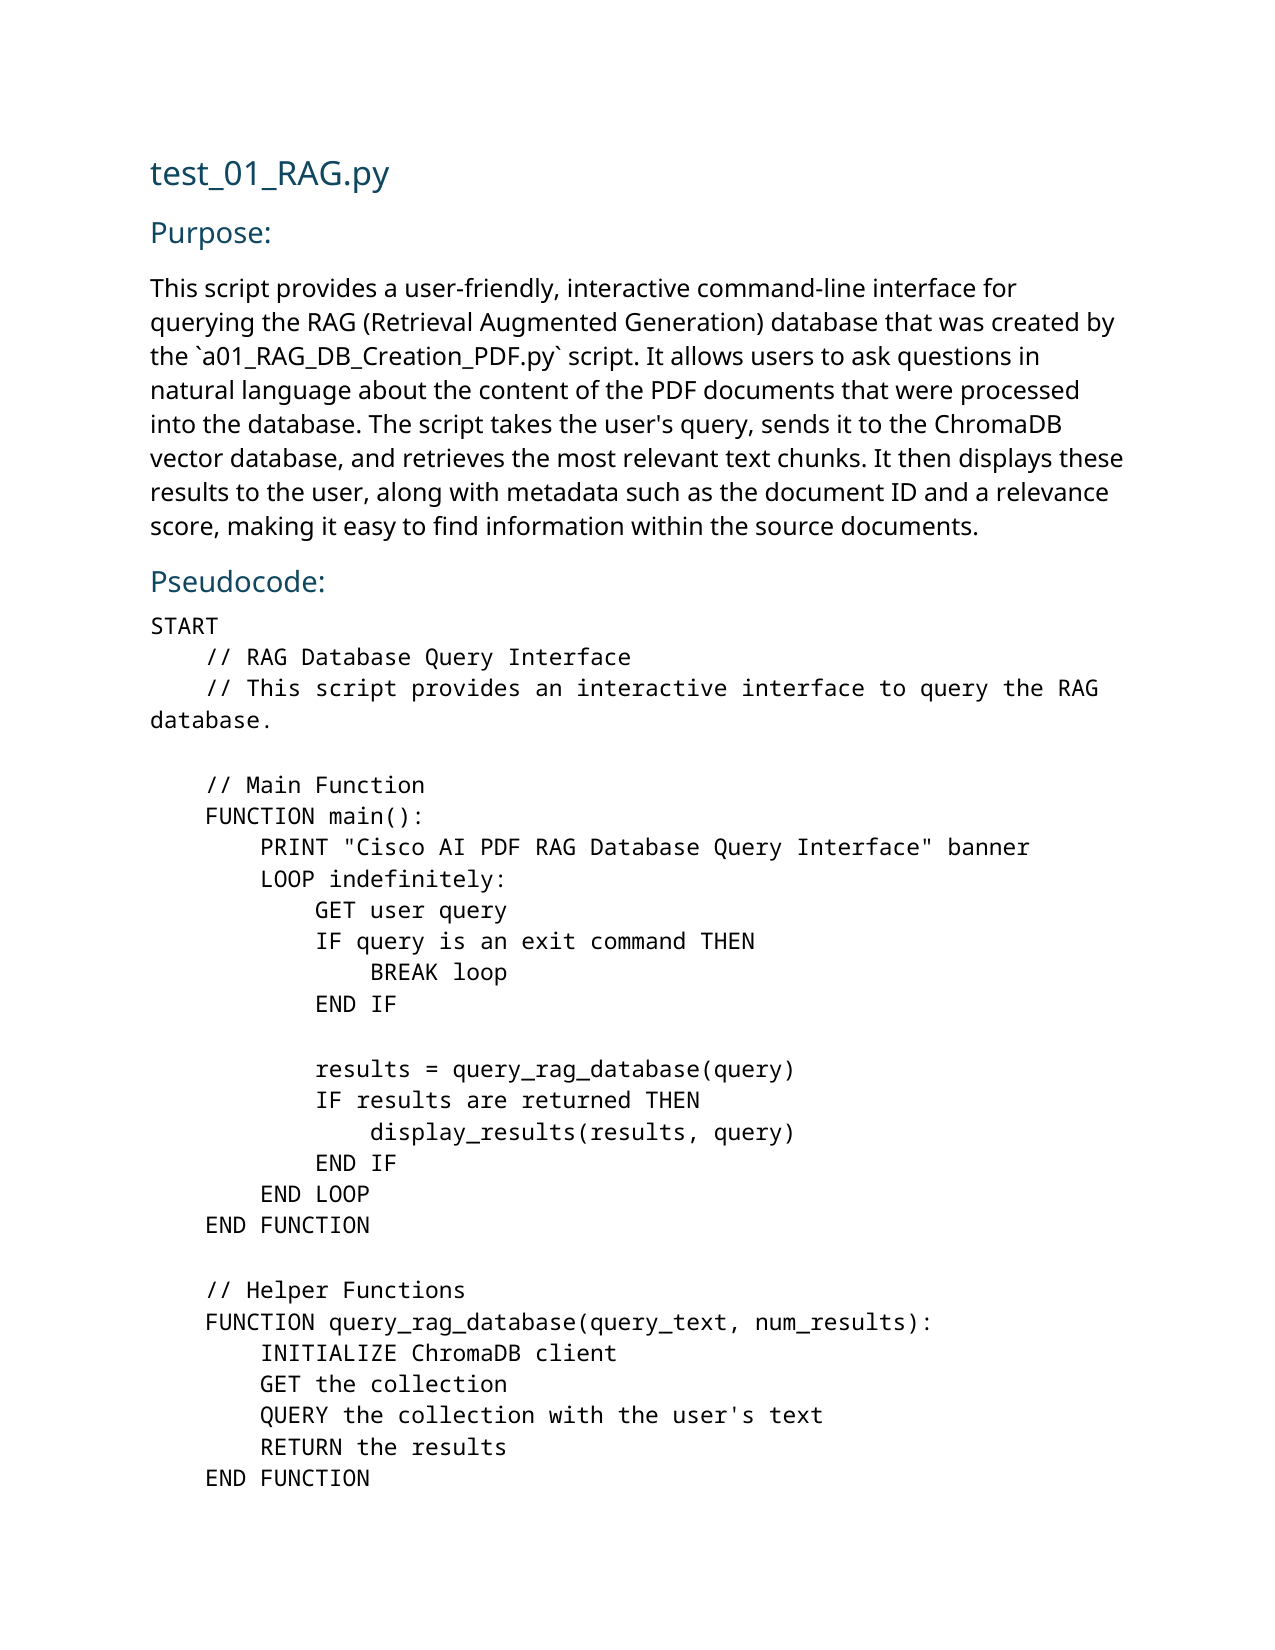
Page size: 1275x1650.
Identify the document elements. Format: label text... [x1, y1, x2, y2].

subtitle Pseudocode: [150, 562, 1125, 601]
subtitle Purpose: [150, 212, 1125, 252]
subtitle test_01_RAG.py [150, 150, 1125, 195]
text This script provides a user-friendly, interactive command-line interface for querying the RAG (Retrieval Augmented Generation) database that was created by the `a01_RAG_DB_Creation_PDF.py` script. It allows users to ask questions in natural language about the content of the PDF documents that were processed into the database. The script takes the user's query, sends it to the ChromaDB vector database, and retrieves the most relevant text chunks. It then displays these results to the user, along with metadata such as the document ID and a relevance score, making it easy to find information within the source documents. [150, 271, 1125, 543]
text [150, 610, 1125, 1493]
